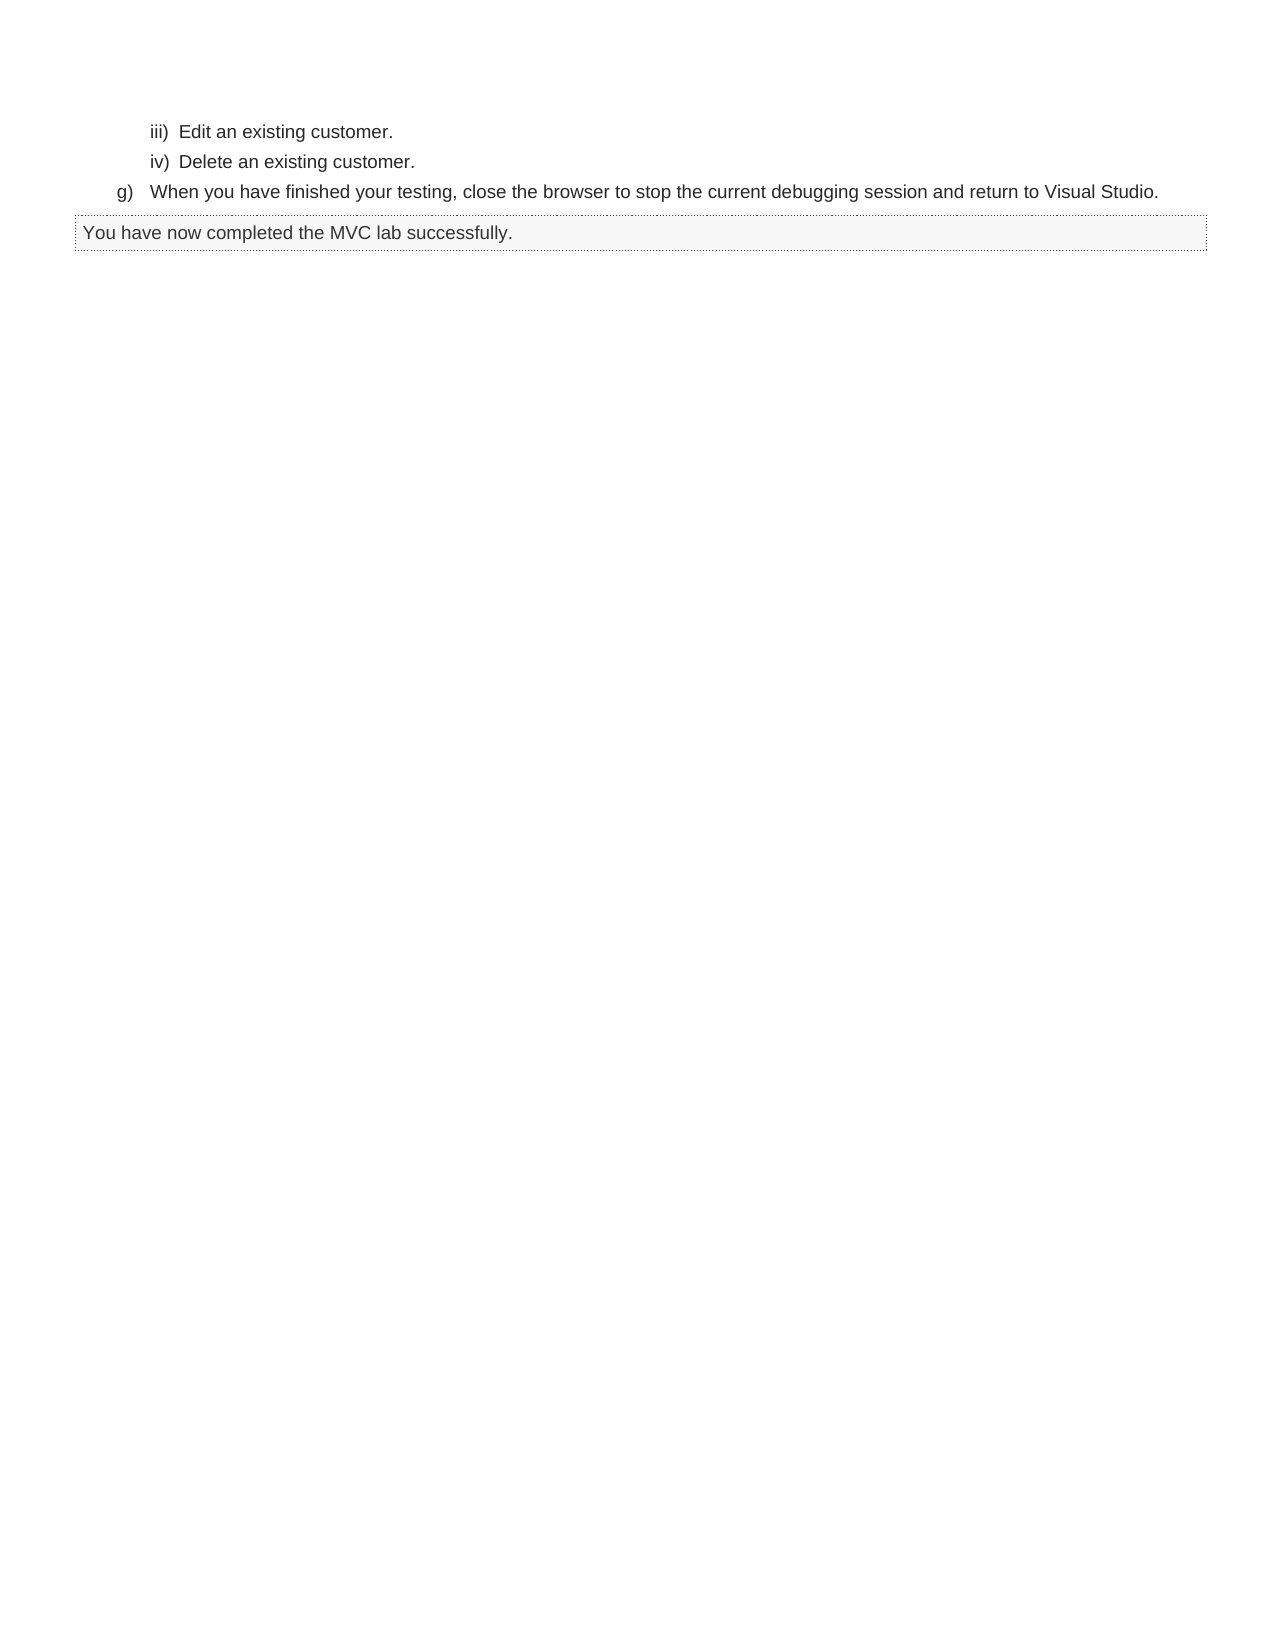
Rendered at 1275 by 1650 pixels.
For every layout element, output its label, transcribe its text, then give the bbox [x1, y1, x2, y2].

text Edit an existing customer. [150, 121, 1200, 142]
text When you have finished your testing, close the browser to stop the current debugging session and return to Visual Studio. [117, 181, 1200, 202]
text You have now completed the MVC lab successfully. [75, 215, 1207, 251]
text Delete an existing customer. [150, 151, 1200, 172]
